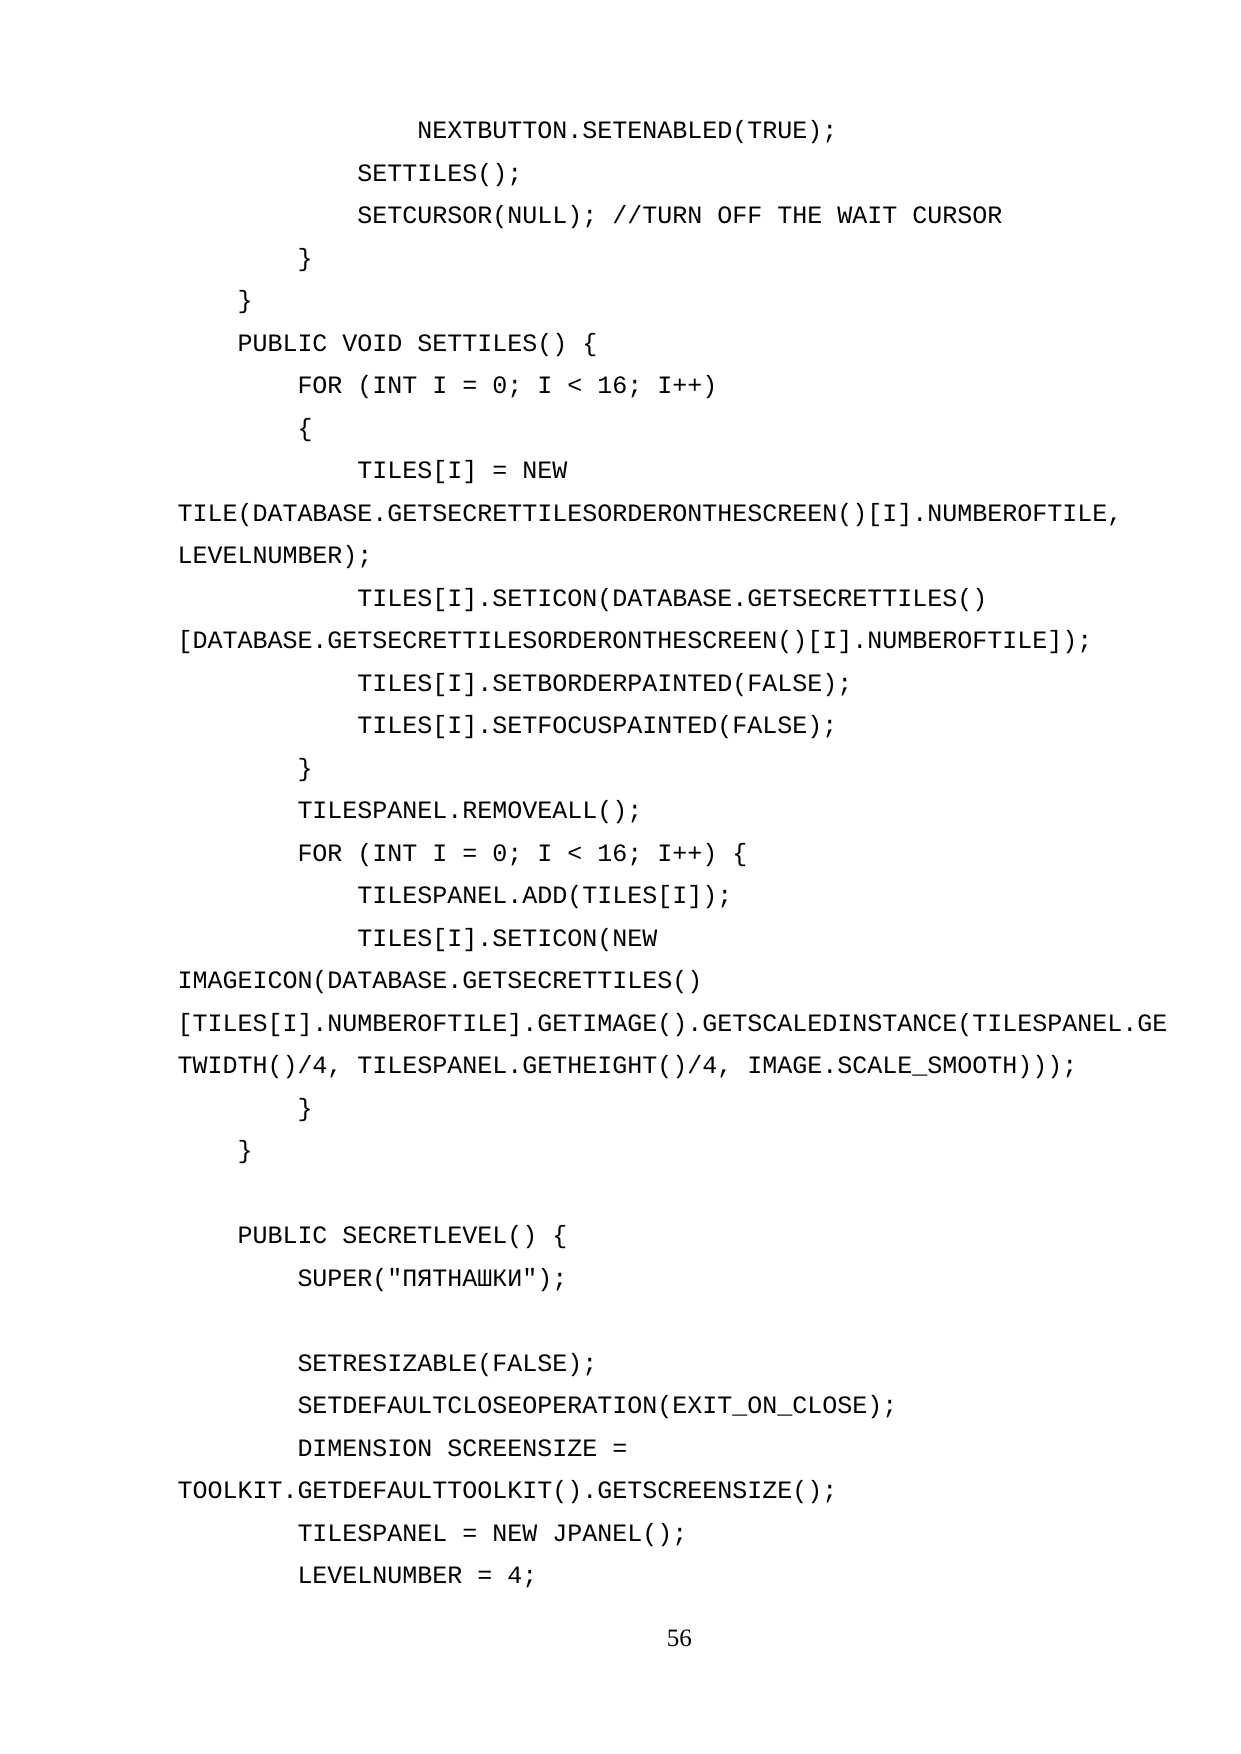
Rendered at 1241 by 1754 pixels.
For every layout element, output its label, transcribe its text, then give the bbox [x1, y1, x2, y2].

text nextButton.setEnabled(true); [177, 118, 1181, 146]
text for (int i = 0; i < 16; i++) [177, 373, 1181, 401]
text setCursor(null); //turn off the wait cursor [177, 203, 1181, 231]
text tilesPanel.removeAll(); [177, 798, 1181, 826]
text tiles[i].setBorderPainted(false); [177, 671, 1181, 699]
text setResizable(false); [177, 1351, 1181, 1379]
text } [177, 246, 1181, 274]
text tilesPanel = new JPanel(); [177, 1521, 1181, 1549]
text tiles[i].setIcon(new ImageIcon(DataBase.getSecretTiles()[tiles[i].numberOfTile].getImage().getScaledInstance(tilesPanel.getWidth()/4, tilesPanel.getHeight()/4, Image.SCALE_SMOOTH))); [177, 926, 1181, 1081]
text } [177, 288, 1181, 316]
text super("Пятнашки"); [177, 1266, 1181, 1294]
text setDefaultCloseOperation(EXIT_ON_CLOSE); [177, 1393, 1181, 1421]
text Dimension screenSize = Toolkit.getDefaultToolkit().getScreenSize(); [177, 1436, 1181, 1506]
text } [177, 1096, 1181, 1124]
text for (int i = 0; i < 16; i++) { [177, 841, 1181, 869]
text setTiles(); [177, 161, 1181, 189]
text } [177, 1138, 1181, 1166]
text public void setTiles() { [177, 331, 1181, 359]
text levelNumber = 4; [177, 1563, 1181, 1591]
text { [177, 416, 1181, 444]
text public SecretLevel() { [177, 1223, 1181, 1251]
text tilesPanel.add(tiles[i]); [177, 883, 1181, 911]
text tiles[i].setFocusPainted(false); [177, 713, 1181, 741]
text tiles[i].setIcon(DataBase.getSecretTiles()[DataBase.getSecretTilesOrderOnTheScreen()[i].numberOfTile]); [177, 586, 1181, 656]
text } [177, 756, 1181, 784]
text tiles[i] = new Tile(DataBase.getSecretTilesOrderOnTheScreen()[i].numberOfTile, levelNumber); [177, 458, 1181, 571]
